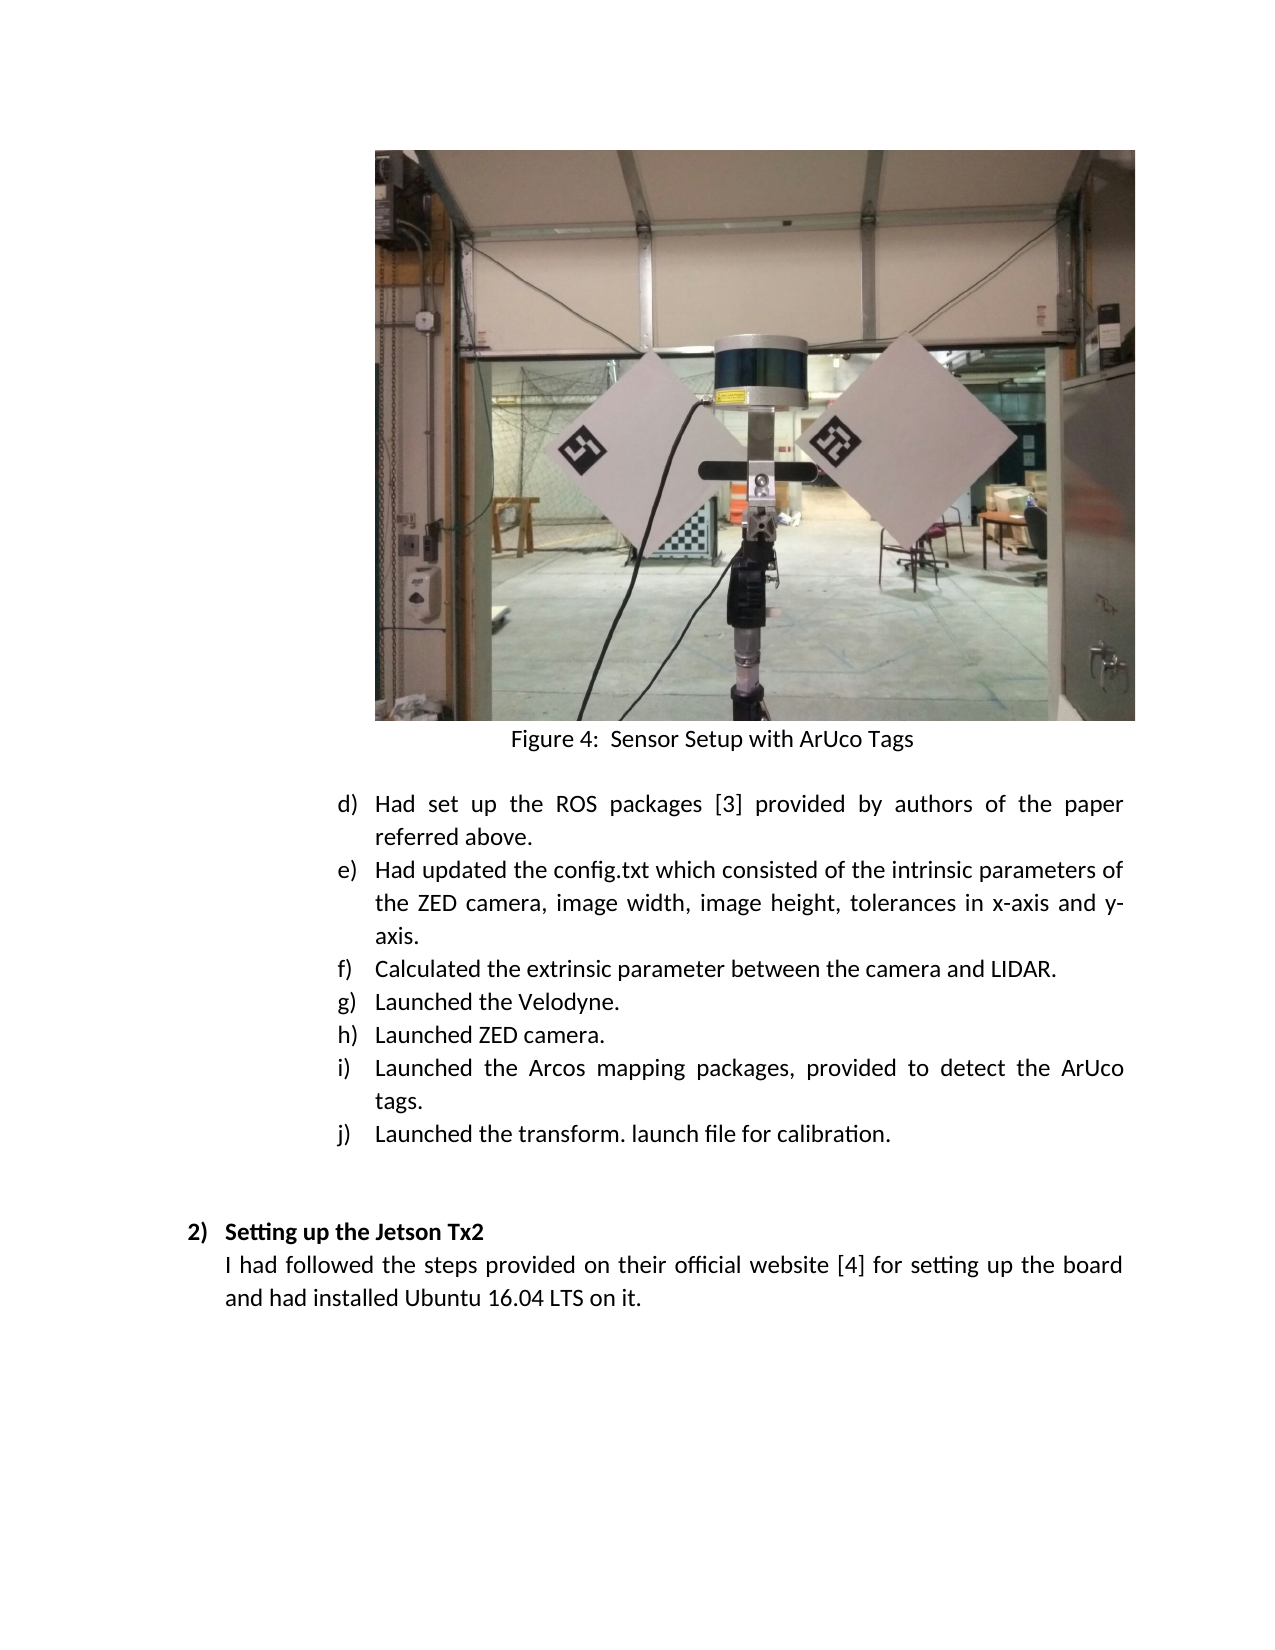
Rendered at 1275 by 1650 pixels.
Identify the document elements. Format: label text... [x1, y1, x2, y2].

list Had updated the config.txt which consisted of the intrinsic parameters of the ZED camera, image width, image height, tolerances in x-axis and y-axis. [337, 854, 1125, 951]
list Setting up the Jetson Tx2 [187, 1216, 1125, 1247]
list Had set up the ROS packages [3] provided by authors of the paper referred above. [337, 788, 1125, 852]
list Launched the Velodyne. [337, 986, 1125, 1017]
list Launched ZED camera. [337, 1019, 1125, 1049]
picture [375, 150, 1136, 721]
list Launched the transform. launch file for calibration. [337, 1118, 1125, 1148]
list Launched the Arcos mapping packages, provided to detect the ArUco tags. [337, 1052, 1125, 1115]
list Figure 4: Sensor Setup with ArUco Tags [300, 723, 1125, 753]
list Calculated the extrinsic parameter between the camera and LIDAR. [337, 953, 1125, 984]
list I had followed the steps provided on their official website [4] for setting up the board and had installed Ubuntu 16.04 LTS on it. [225, 1249, 1125, 1313]
